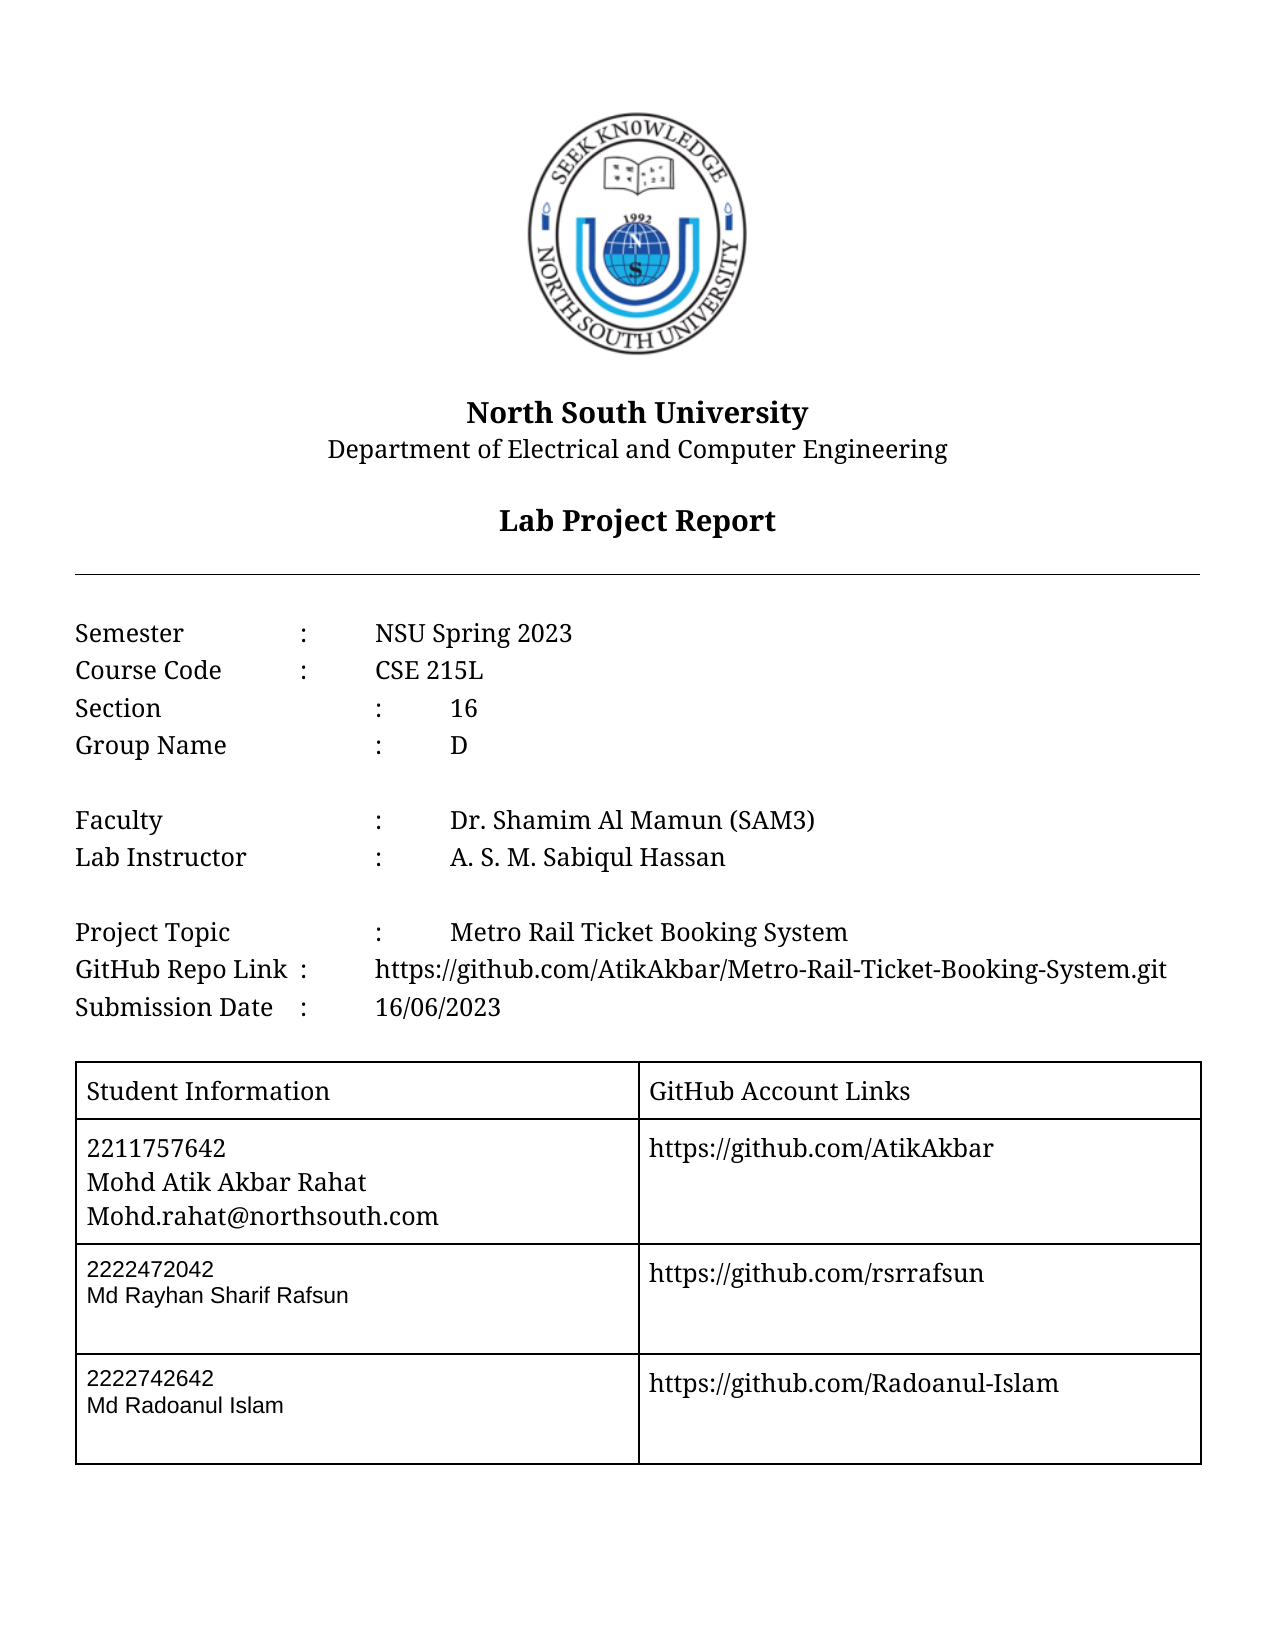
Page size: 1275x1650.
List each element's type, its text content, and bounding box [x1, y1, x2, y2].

text Group Name : D [75, 728, 1200, 762]
table_header Student Information [77, 1063, 638, 1118]
text North South University [75, 392, 1200, 432]
text GitHub Repo Link : https://github.com/AtikAkbar/Metro-Rail-Ticket-Booking-System.git [75, 952, 1200, 986]
text Submission Date : 16/06/2023 [75, 989, 1200, 1023]
table_cell https://github.com/Radoanul-Islam [640, 1355, 1200, 1462]
table_cell 2222472042 Md Rayhan Sharif Rafsun [77, 1245, 638, 1353]
picture [478, 75, 797, 393]
text Department of Electrical and Computer Engineering [75, 432, 1200, 466]
text Semester : NSU Spring 2023 [75, 616, 1200, 649]
table_cell https://github.com/AtikAkbar [640, 1120, 1200, 1243]
text Lab Instructor : A. S. M. Sabiqul Hassan [75, 840, 1200, 874]
text Faculty : Dr. Shamim Al Mamun (SAM3) [75, 802, 1200, 837]
table_header GitHub Account Links [640, 1063, 1200, 1118]
table_cell 2222742642 Md Radoanul Islam [77, 1355, 638, 1462]
text Course Code : CSE 215L [75, 653, 1200, 687]
table_cell 2211757642 Mohd Atik Akbar Rahat Mohd.rahat@northsouth.com [77, 1120, 638, 1243]
table_cell https://github.com/rsrrafsun [640, 1245, 1200, 1353]
text Section : 16 [75, 690, 1200, 724]
text Project Topic : Metro Rail Ticket Booking System [75, 915, 1200, 949]
text Lab Project Report [75, 500, 1200, 540]
